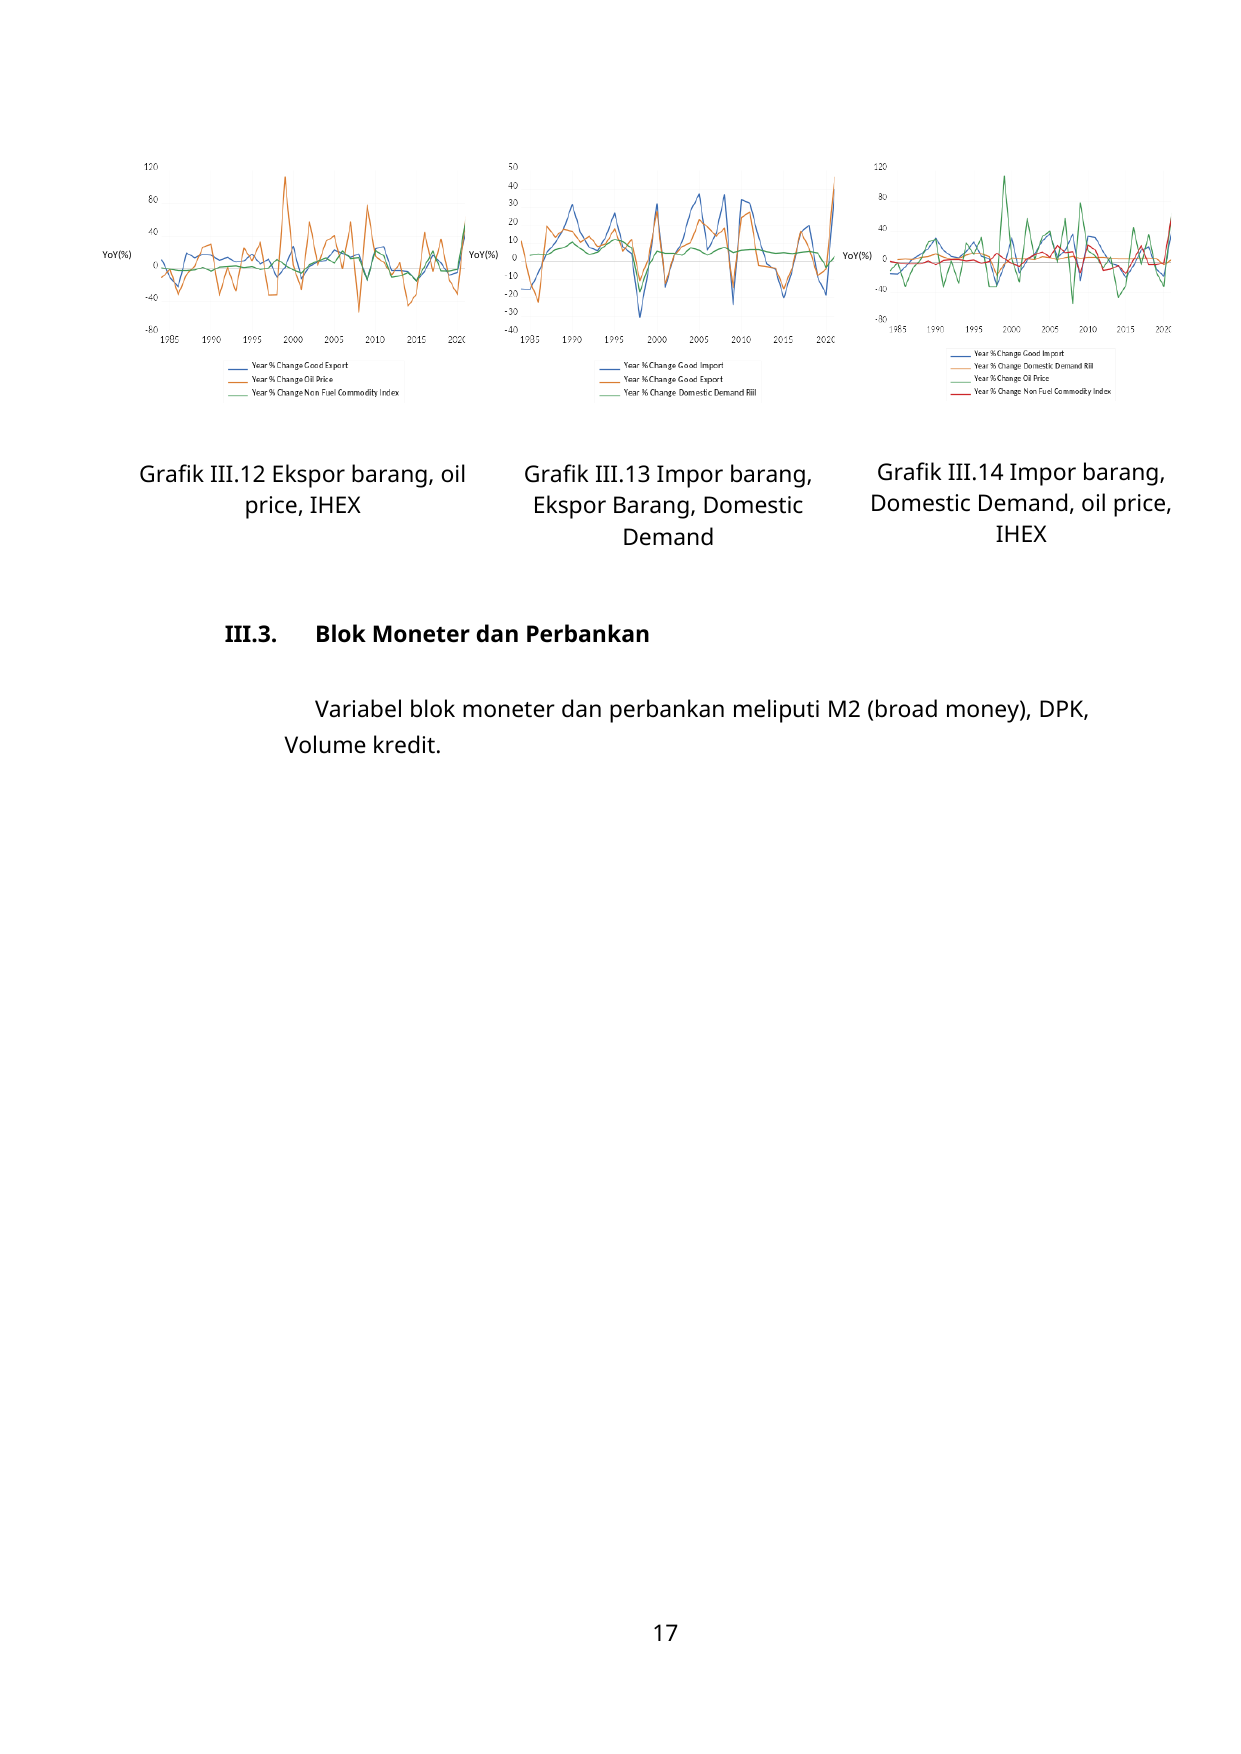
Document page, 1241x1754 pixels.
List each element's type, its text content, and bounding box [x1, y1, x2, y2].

subtitle Blok Moneter dan Perbankan [277, 618, 1090, 649]
list Variabel blok moneter dan perbankan meliputi M2 (broad money), DPK, Volume kredit. [284, 693, 1090, 761]
